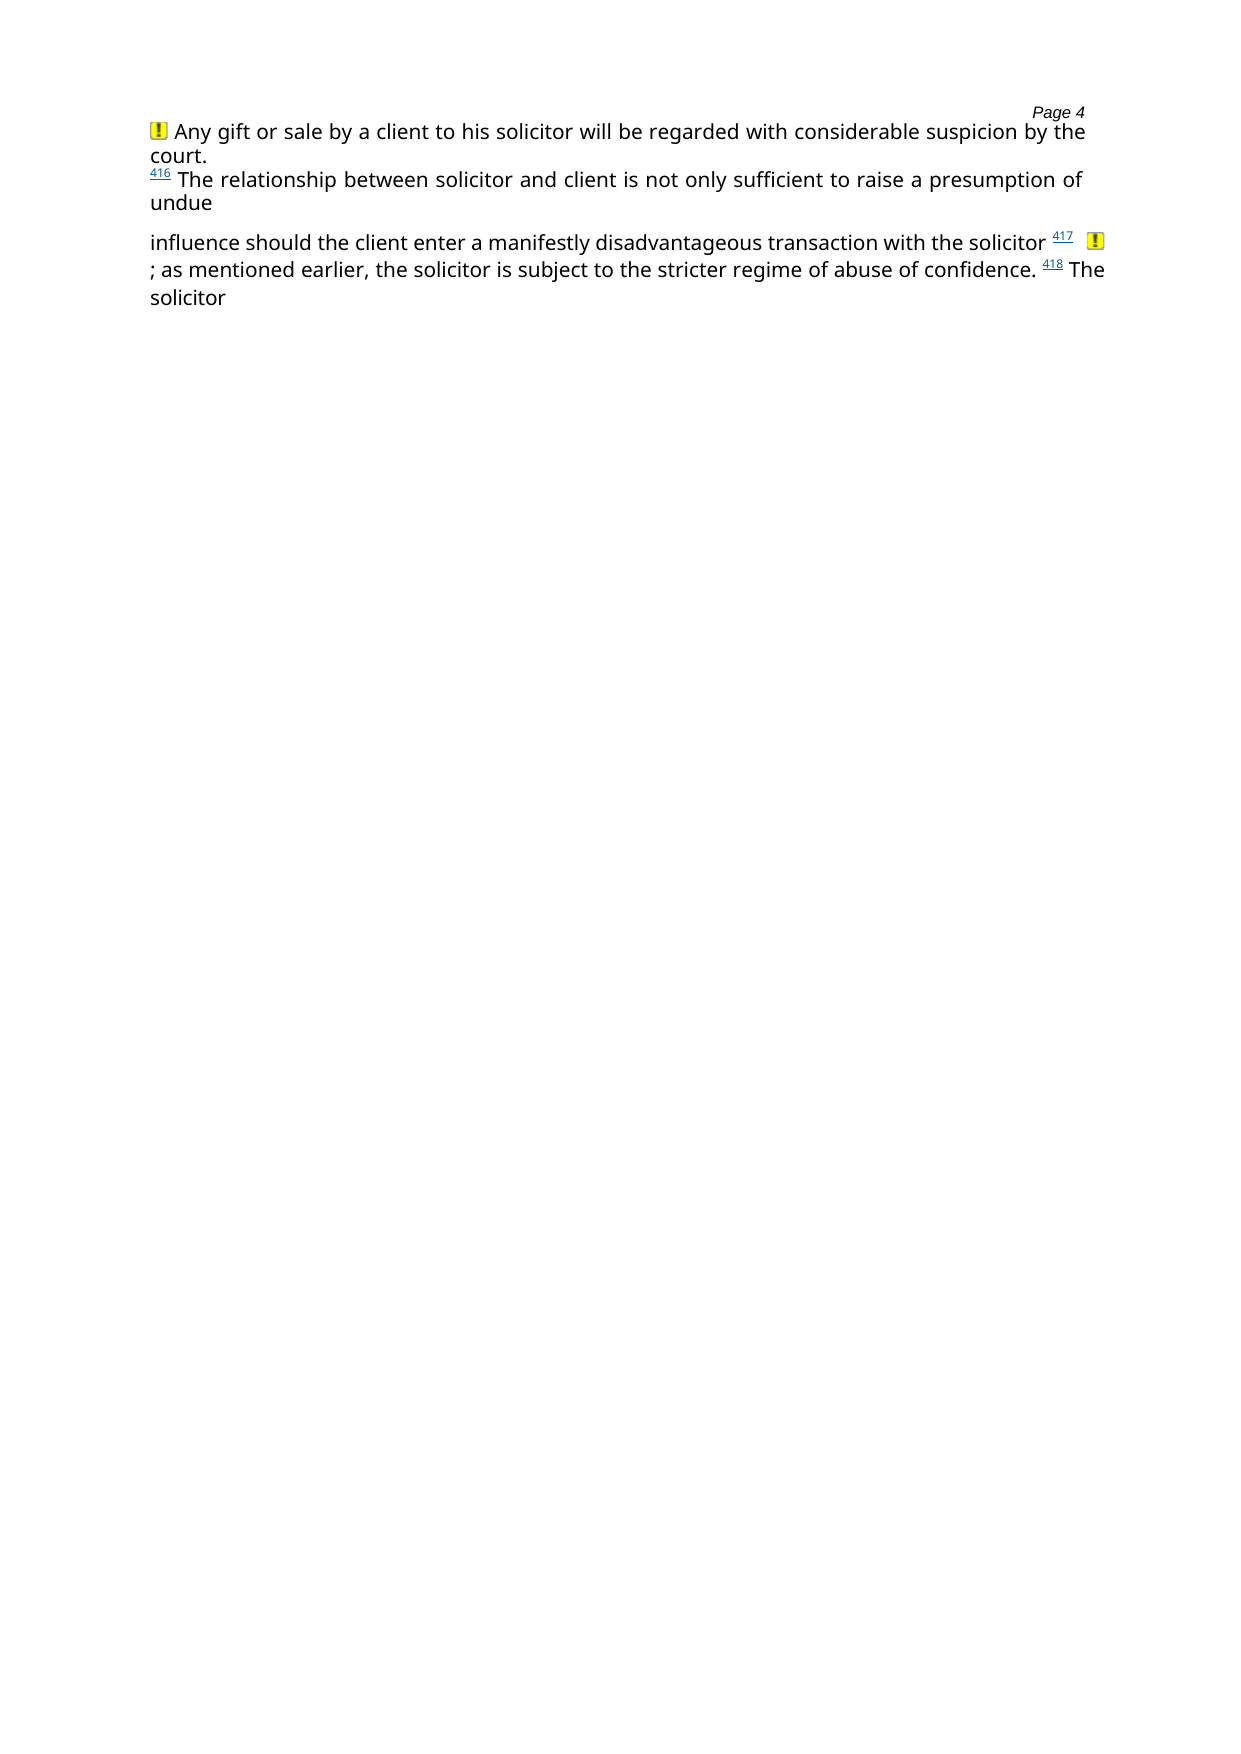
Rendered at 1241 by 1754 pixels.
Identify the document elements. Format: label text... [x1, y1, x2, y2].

text Any gift or sale by a client to his solicitor will be regarded with considerable suspicion by the court. [150, 121, 1107, 168]
picture [150, 122, 168, 140]
text 416 The relationship between solicitor and client is not only sufficient to raise a presumption of undue [150, 168, 1107, 215]
picture [1086, 232, 1105, 250]
text influence should the client enter a manifestly disadvantageous transaction with the solicitor 417 ; as mentioned earlier, the solicitor is subject to the stricter regime of abuse of confidence. 418 The solicitor [150, 228, 1107, 311]
